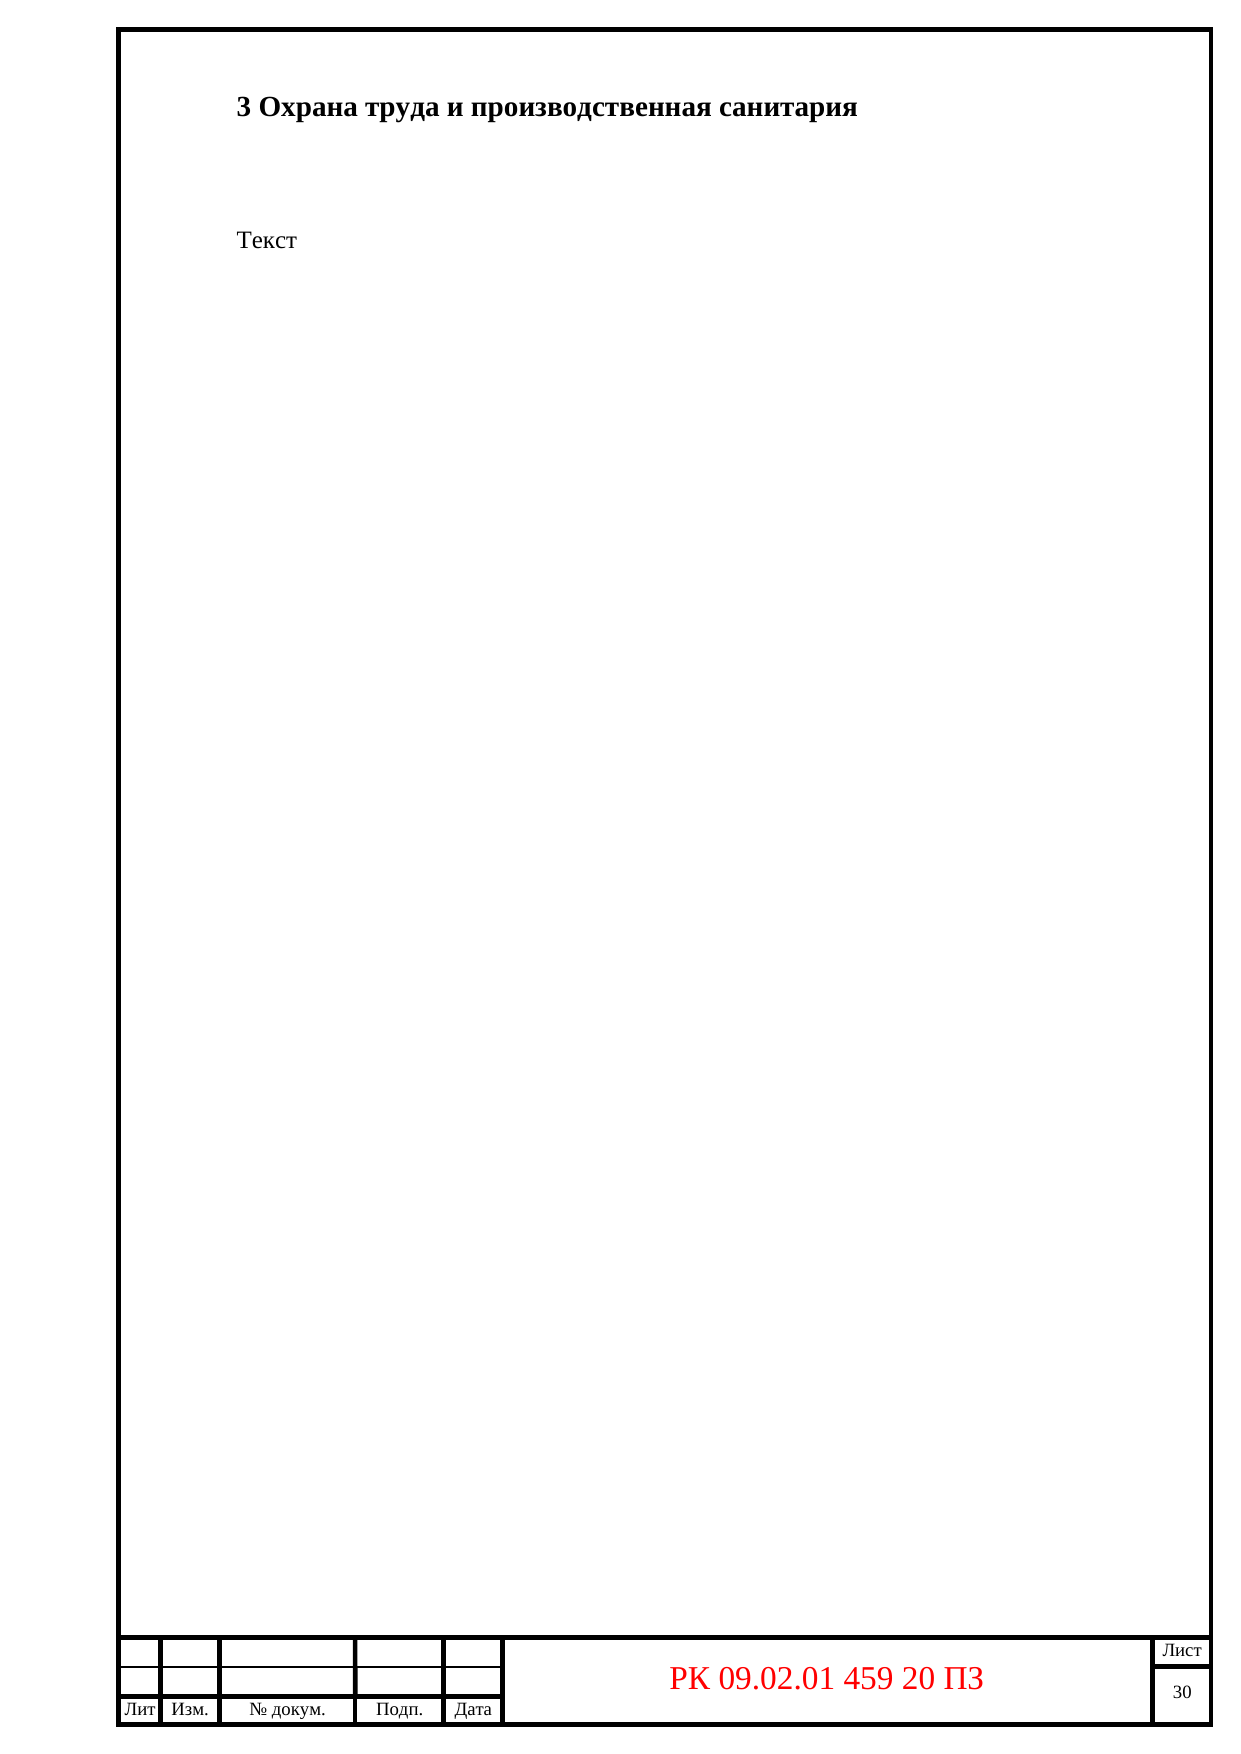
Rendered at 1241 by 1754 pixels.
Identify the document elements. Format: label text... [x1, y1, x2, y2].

subtitle 3 Охрана труда и производственная санитария [148, 89, 1181, 122]
text Текст [148, 225, 1181, 254]
